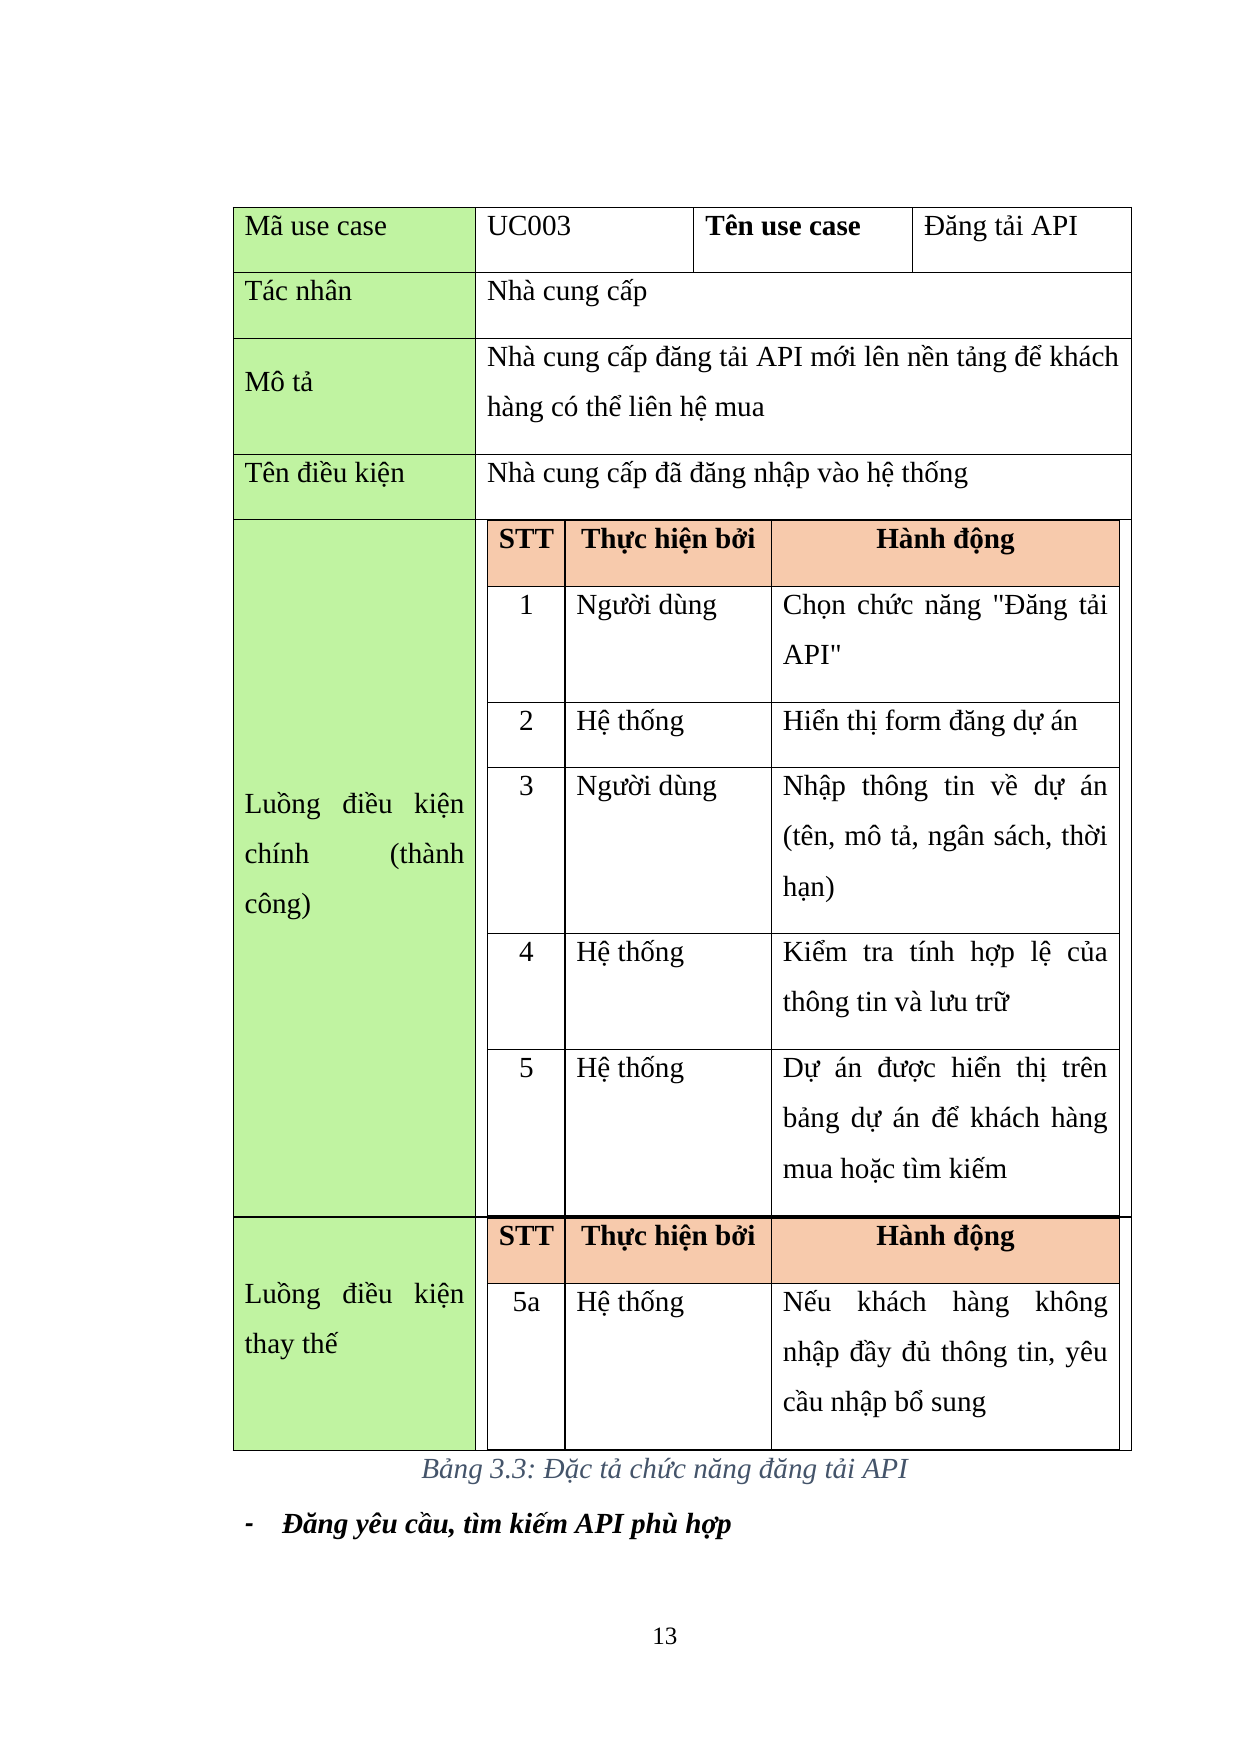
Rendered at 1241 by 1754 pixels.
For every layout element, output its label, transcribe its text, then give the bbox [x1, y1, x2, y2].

table_header Tên use case [694, 208, 912, 272]
table_cell [1120, 520, 1131, 1216]
table_cell Nhà cung cấp đã đăng nhập vào hệ thống [476, 455, 1131, 519]
table_cell [772, 768, 1119, 933]
text Bảng 3.3: Đặc tả chức năng đăng tải API [207, 1451, 1122, 1485]
table_cell [566, 1050, 771, 1215]
table_header Đăng tải API [913, 208, 1131, 272]
table_cell [772, 934, 1119, 1049]
table_cell [772, 1050, 1119, 1215]
table_cell [488, 703, 564, 767]
table_cell Nhà cung cấp đăng tải API mới lên nền tảng để khách hàng có thể liên hệ mua [476, 339, 1131, 454]
table_cell [488, 934, 564, 1049]
table_cell [488, 768, 564, 933]
table_cell [488, 587, 564, 702]
table_cell [566, 768, 771, 933]
table_cell [566, 1284, 771, 1449]
table_cell [476, 1218, 487, 1450]
table_cell [772, 703, 1119, 767]
table_cell [1120, 1218, 1131, 1450]
list Đăng yêu cầu, tìm kiếm API phù hợp [244, 1506, 1122, 1541]
table_cell Luồng điều kiện chính (thành công) [234, 520, 475, 1216]
table_cell Nhà cung cấp [476, 273, 1131, 338]
table_cell [772, 587, 1119, 702]
table_cell [488, 1050, 564, 1215]
table_cell [566, 587, 771, 702]
table_cell Tên điều kiện [234, 455, 475, 519]
table_cell [772, 1284, 1119, 1449]
table_cell Mô tả [234, 339, 475, 454]
table_header Mã use case [234, 208, 475, 272]
table_cell Tác nhân [234, 273, 475, 338]
table_cell [566, 934, 771, 1049]
table_cell [476, 520, 487, 1216]
table_cell [566, 703, 771, 767]
table_cell [488, 1284, 564, 1449]
table_cell Luồng điều kiện thay thế [234, 1218, 475, 1450]
table_header UC003 [476, 208, 693, 272]
